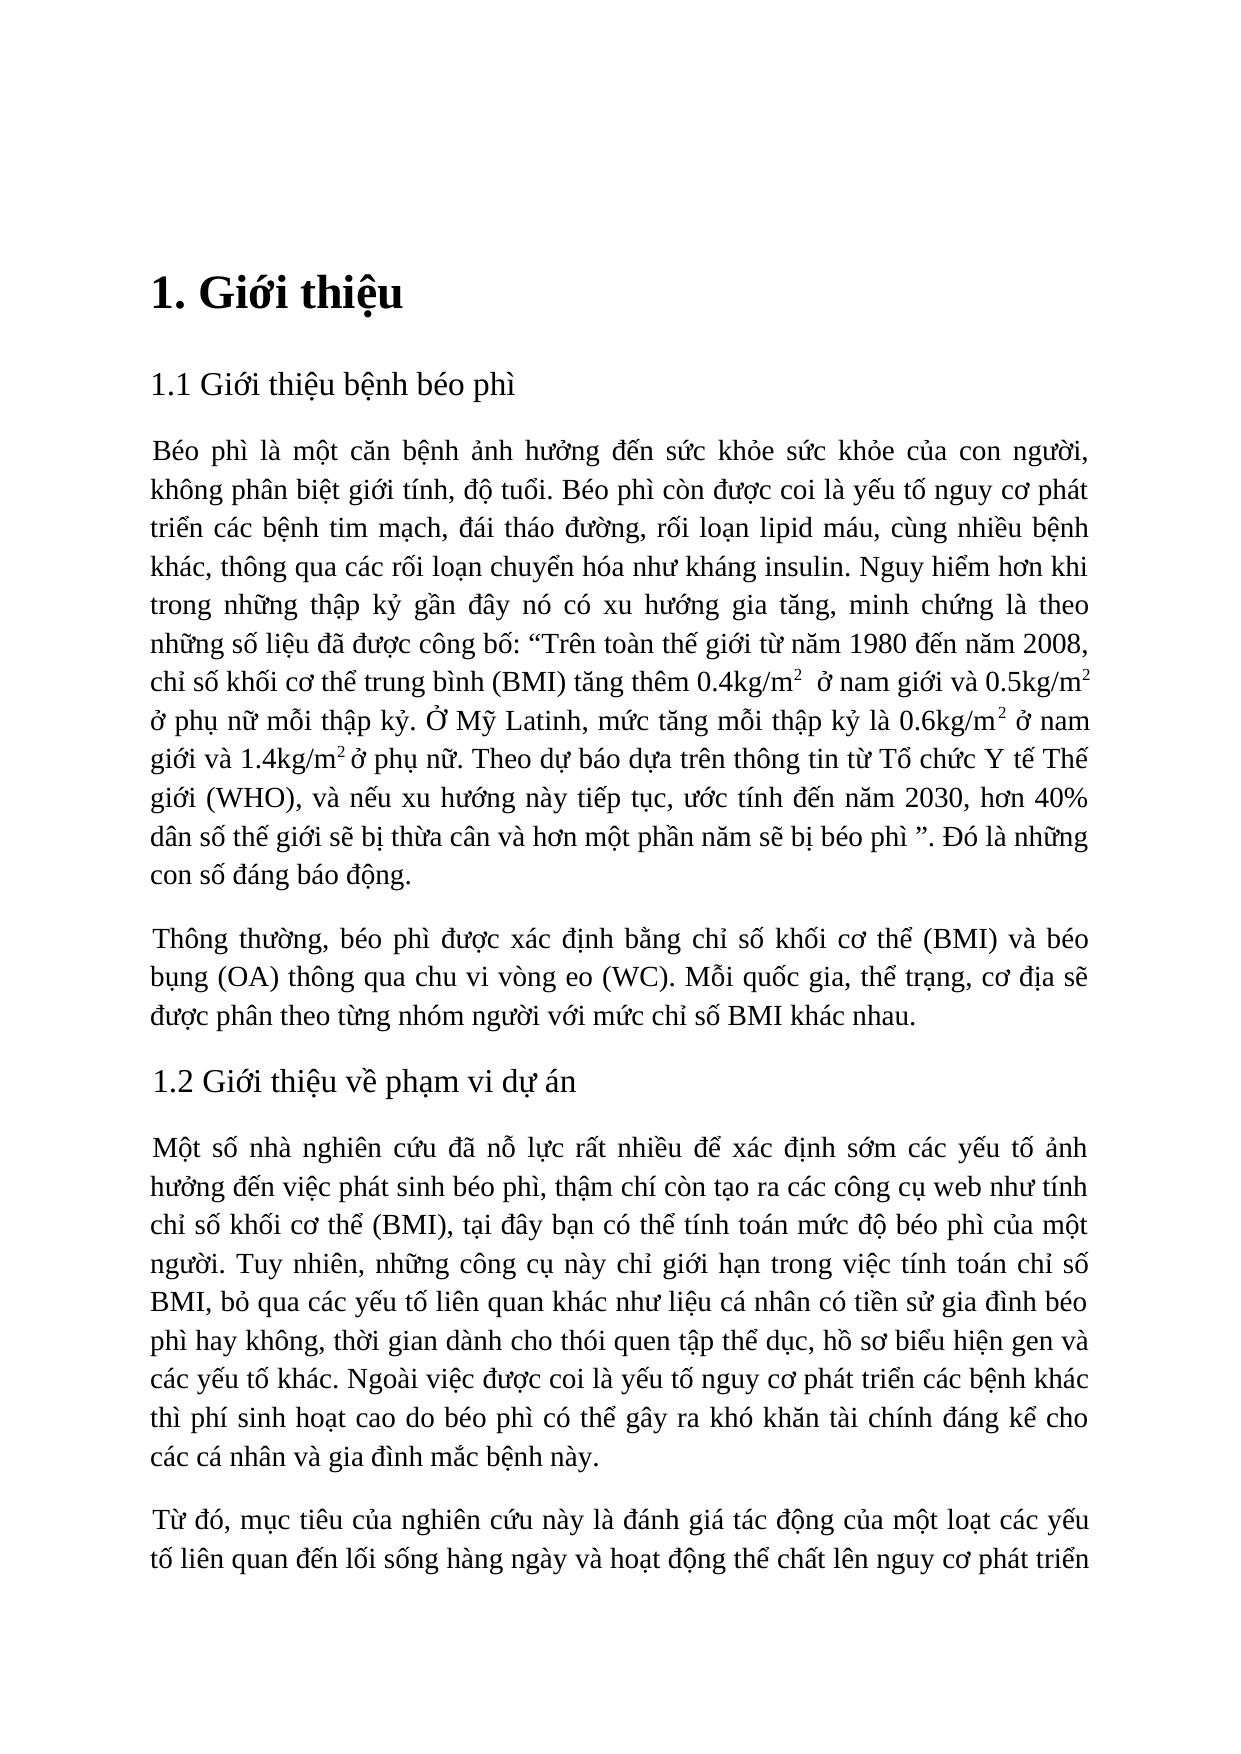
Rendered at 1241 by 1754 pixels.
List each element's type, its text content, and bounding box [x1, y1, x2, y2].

text Béo phì là một căn bệnh ảnh hưởng đến sức khỏe sức khỏe của con người, không phân biệt giới tính, độ tuổi. Béo phì còn được coi là yếu tố nguy cơ phát triển các bệnh tim mạch, đái tháo đường, rối loạn lipid máu, cùng nhiều bệnh khác, thông qua các rối loạn chuyển hóa như kháng insulin. Nguy hiểm hơn khi trong những thập kỷ gần đây nó có xu hướng gia tăng, minh chứng là theo những số liệu đã được công bố: “Trên toàn thế giới từ năm 1980 đến năm 2008, chỉ số khối cơ thể trung bình (BMI) tăng thêm 0.4kg/m2 ở nam giới và 0.5kg/m2 ở phụ nữ mỗi thập kỷ. Ở Mỹ Latinh, mức tăng mỗi thập kỷ là 0.6kg/m2 ở nam giới và 1.4kg/m2 ở phụ nữ. Theo dự báo dựa trên thông tin từ Tổ chức Y tế Thế giới (WHO), và nếu xu hướng này tiếp tục, ước tính đến năm 2030, hơn 40% dân số thế giới sẽ bị thừa cân và hơn một phần năm sẽ bị béo phì ”. Đó là những con số đáng báo động. [150, 433, 1090, 891]
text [150, 1502, 1090, 1574]
subtitle 1. Giới thiệu [150, 263, 1090, 318]
text Một số nhà nghiên cứu đã nỗ lực rất nhiều để xác định sớm các yếu tố ảnh hưởng đến việc phát sinh béo phì, thậm chí còn tạo ra các công cụ web như tính chỉ số khối cơ thể (BMI), tại đây bạn có thể tính toán mức độ béo phì của một người. Tuy nhiên, những công cụ này chỉ giới hạn trong việc tính toán chỉ số BMI, bỏ qua các yếu tố liên quan khác như liệu cá nhân có tiền sử gia đình béo phì hay không, thời gian dành cho thói quen tập thể dục, hồ sơ biểu hiện gen và các yếu tố khác. Ngoài việc được coi là yếu tố nguy cơ phát triển các bệnh khác thì phí sinh hoạt cao do béo phì có thể gây ra khó khăn tài chính đáng kể cho các cá nhân và gia đình mắc bệnh này. [150, 1130, 1090, 1472]
subtitle 1.2 Giới thiệu về phạm vi dự án [150, 1061, 1090, 1100]
text Thông thường, béo phì được xác định bằng chỉ số khối cơ thể (BMI) và béo bụng (OA) thông qua chu vi vòng eo (WC). Mỗi quốc gia, thể trạng, cơ địa sẽ được phân theo từng nhóm người với mức chỉ số BMI khác nhau. [150, 921, 1090, 1031]
subtitle 1.1 Giới thiệu bệnh béo phì [150, 364, 1090, 402]
